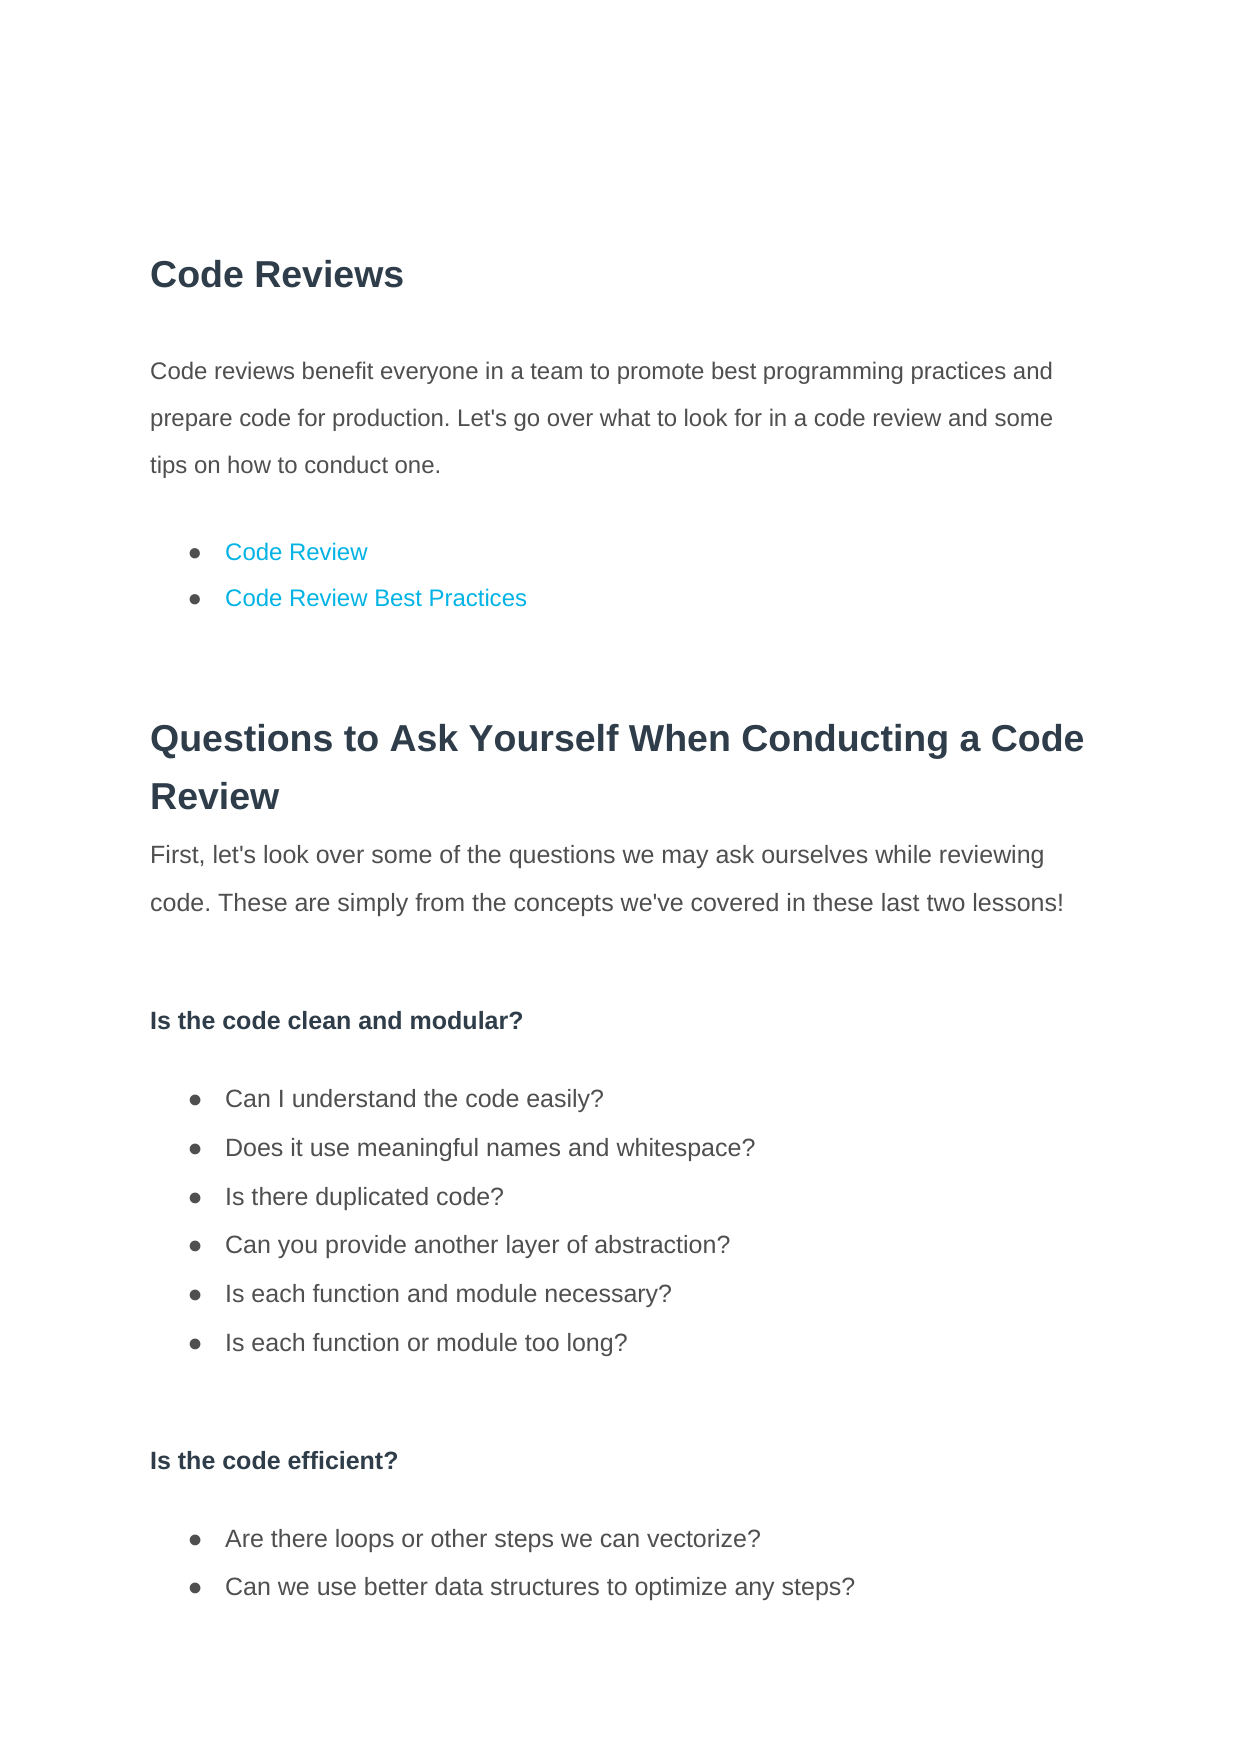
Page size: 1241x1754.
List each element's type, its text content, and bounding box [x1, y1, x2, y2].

text Code reviews benefit everyone in a team to promote best programming practices and prepare code for production. Let's go over what to look for in a code review and some tips on how to conduct one. [150, 357, 1090, 479]
subtitle Questions to Ask Yourself When Conducting a Code Review [150, 717, 1090, 817]
list Can we use better data structures to optimize any steps? [187, 1572, 1090, 1601]
subtitle Code Reviews [150, 252, 1090, 295]
subtitle Is the code clean and modular? [150, 1006, 1090, 1035]
list Code Review Best Practices [187, 584, 1090, 612]
list Is each function or module too long? [187, 1328, 1090, 1357]
list Is each function and module necessary? [187, 1279, 1090, 1308]
list Does it use meaningful names and whitespace? [187, 1133, 1090, 1161]
list Code Review [187, 537, 1090, 565]
list Can I understand the code easily? [187, 1084, 1090, 1113]
subtitle Is the code efficient? [150, 1446, 1090, 1474]
list Can you provide another layer of abstraction? [187, 1230, 1090, 1259]
list Is there duplicated code? [187, 1182, 1090, 1210]
text First, let's look over some of the questions we may ask ourselves while reviewing code. These are simply from the concepts we've covered in these last two lessons! [150, 839, 1090, 917]
list Are there loops or other steps we can vectorize? [187, 1523, 1090, 1552]
